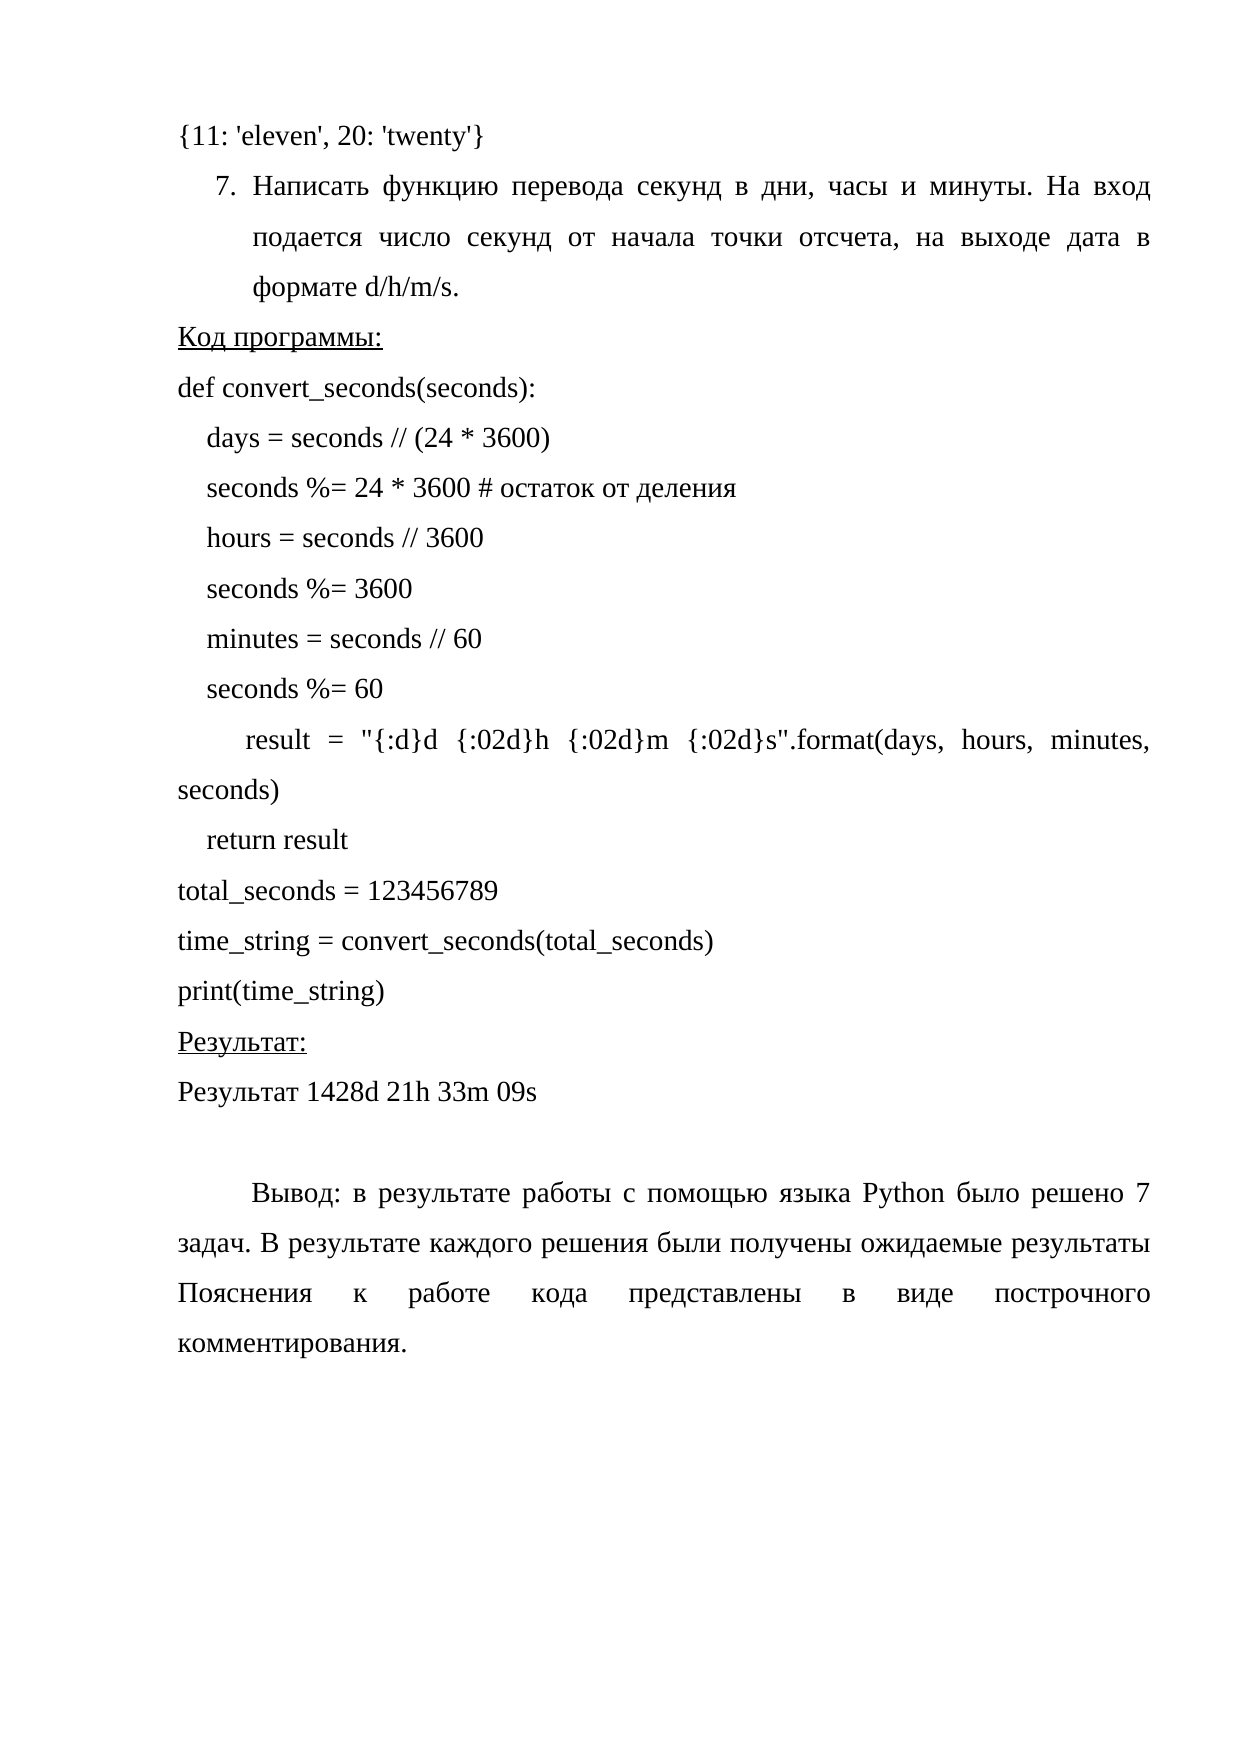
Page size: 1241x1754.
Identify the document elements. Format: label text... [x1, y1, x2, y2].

text Вывод: в результате работы с помощью языка Python было решено 7 задач. В результате каждого решения были получены ожидаемые результаты Пояснения к работе кода представлены в виде построчного комментирования. [177, 1175, 1152, 1359]
text Результат 1428d 21h 33m 09s [177, 1074, 1152, 1108]
text Код программы: [177, 319, 1152, 353]
text hours = seconds // 3600 [177, 521, 1152, 554]
text def convert_seconds(seconds): [177, 370, 1152, 403]
text {11: 'eleven', 20: 'twenty'} [177, 118, 1152, 152]
text days = seconds // (24 * 3600) [177, 420, 1152, 453]
text seconds %= 3600 [177, 571, 1152, 604]
text return result [177, 822, 1152, 856]
list Написать функцию перевода секунд в дни, часы и минуты. На вход подается число секунд от начала точки отсчета, на выходе дата в формате d/h/m/s. [215, 168, 1152, 303]
text print(time_string) [177, 973, 1152, 1007]
text total_seconds = 123456789 [177, 873, 1152, 906]
text result = "{:d}d {:02d}h {:02d}m {:02d}s".format(days, hours, minutes, seconds) [177, 722, 1152, 806]
text seconds %= 24 * 3600 # остаток от деления [177, 470, 1152, 504]
text minutes = seconds // 60 [177, 621, 1152, 655]
text seconds %= 60 [177, 672, 1152, 705]
text Результат: [177, 1024, 1152, 1057]
text time_string = convert_seconds(total_seconds) [177, 923, 1152, 957]
